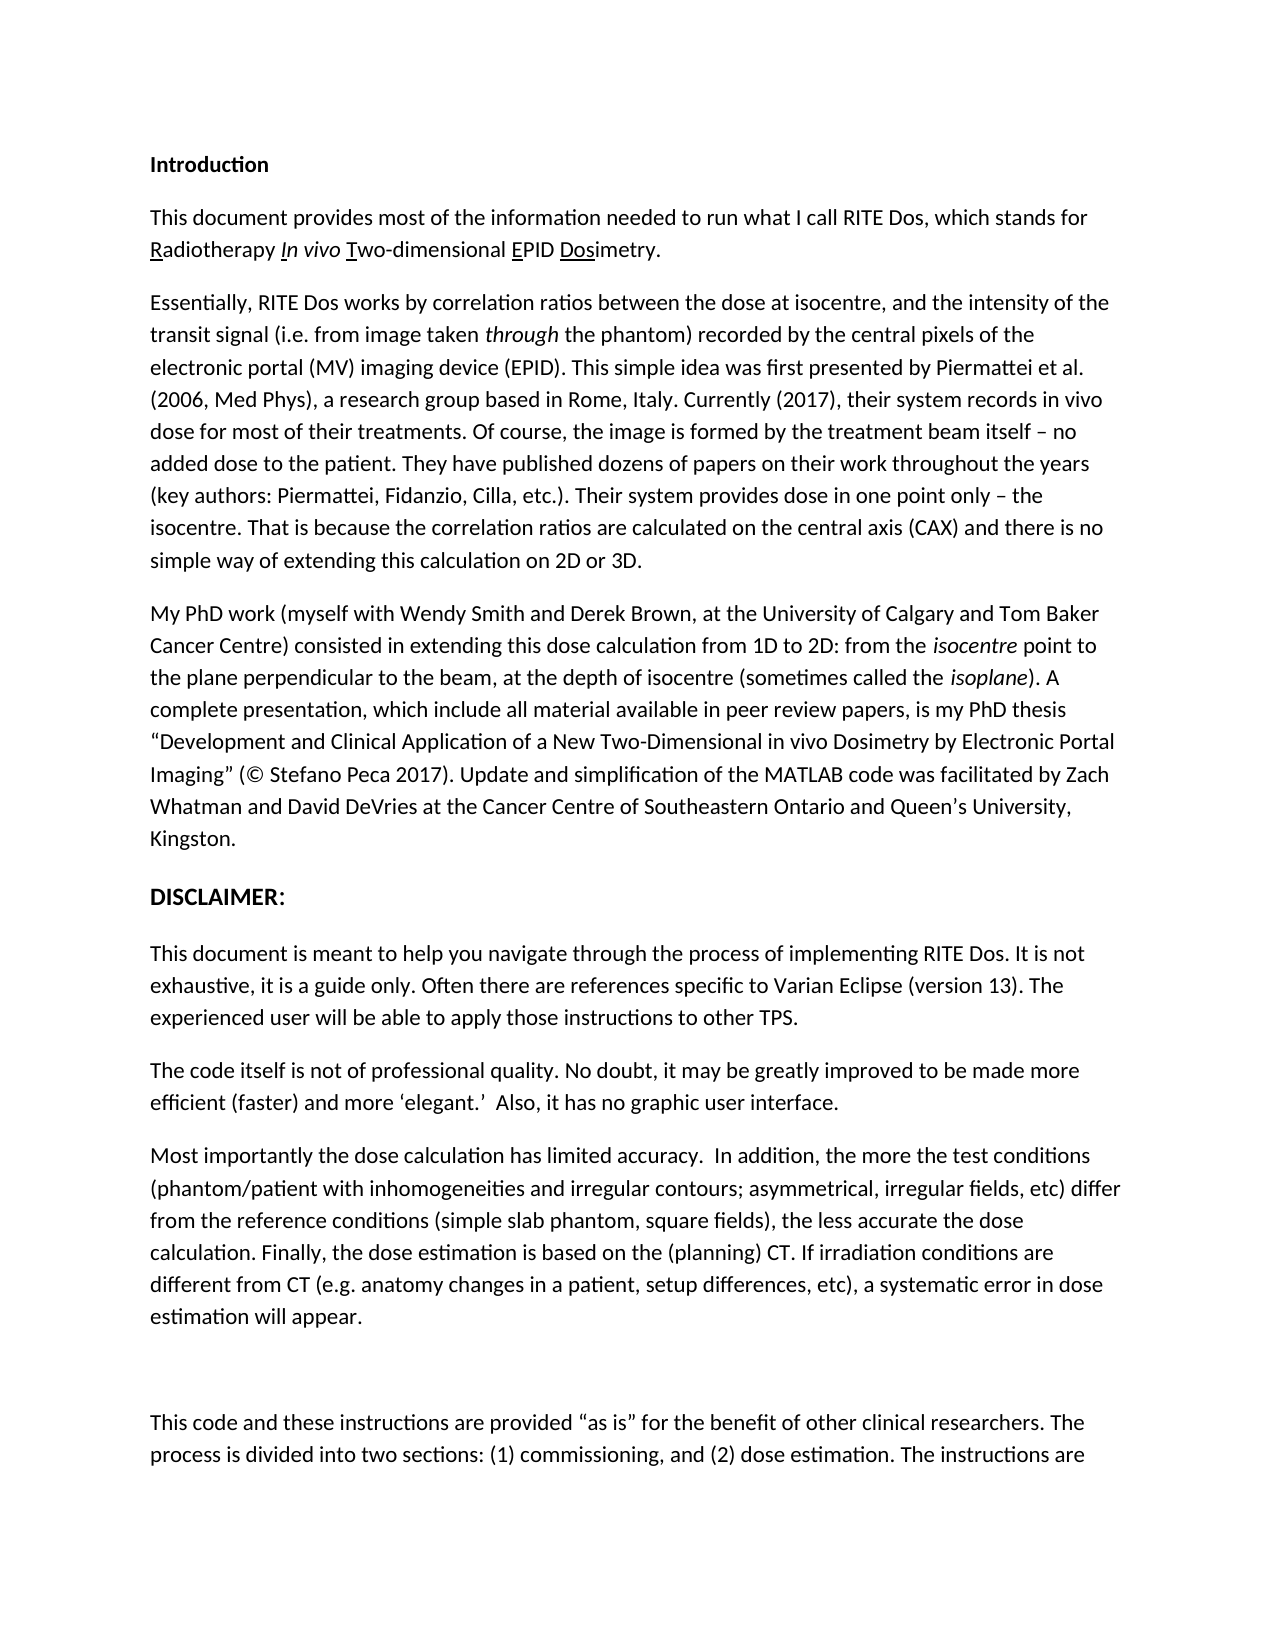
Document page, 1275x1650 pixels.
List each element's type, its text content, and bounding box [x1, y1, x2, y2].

text This document provides most of the information needed to run what I call RITE Dos, which stands for Radiotherapy In vivo Two-dimensional EPID Dosimetry. [150, 203, 1125, 263]
text My PhD work (myself with Wendy Smith and Derek Brown, at the University of Calgary and Tom Baker Cancer Centre) consisted in extending this dose calculation from 1D to 2D: from the isocentre point to the plane perpendicular to the beam, at the depth of isocentre (sometimes called the isoplane). A complete presentation, which include all material available in peer review papers, is my PhD thesis “Development and Clinical Application of a New Two-Dimensional in vivo Dosimetry by Electronic Portal Imaging” (© Stefano Peca 2017). Update and simplification of the MATLAB code was facilitated by Zach Whatman and David DeVries at the Cancer Centre of Southeastern Ontario and Queen’s University, Kingston. [150, 599, 1125, 852]
text The code itself is not of professional quality. No doubt, it may be greatly improved to be made more efficient (faster) and more ‘elegant.’ Also, it has no graphic user interface. [150, 1056, 1125, 1116]
text DISCLAIMER: [150, 877, 1125, 913]
text This document is meant to help you navigate through the process of implementing RITE Dos. It is not exhaustive, it is a guide only. Often there are references specific to Varian Eclipse (version 13). The experienced user will be able to apply those instructions to other TPS. [150, 939, 1125, 1031]
text Essentially, RITE Dos works by correlation ratios between the dose at isocentre, and the intensity of the transit signal (i.e. from image taken through the phantom) recorded by the central pixels of the electronic portal (MV) imaging device (EPID). This simple idea was first presented by Piermattei et al. (2006, Med Phys), a research group based in Rome, Italy. Currently (2017), their system records in vivo dose for most of their treatments. Of course, the image is formed by the treatment beam itself – no added dose to the patient. They have published dozens of papers on their work throughout the years (key authors: Piermattei, Fidanzio, Cilla, etc.). Their system provides dose in one point only – the isocentre. That is because the correlation ratios are calculated on the central axis (CAX) and there is no simple way of extending this calculation on 2D or 3D. [150, 288, 1125, 574]
text Most importantly the dose calculation has limited accuracy. In addition, the more the test conditions (phantom/patient with inhomogeneities and irregular contours; asymmetrical, irregular fields, etc) differ from the reference conditions (simple slab phantom, square fields), the less accurate the dose calculation. Finally, the dose estimation is based on the (planning) CT. If irradiation conditions are different from CT (e.g. anatomy changes in a patient, setup differences, etc), a systematic error in dose estimation will appear. [150, 1141, 1125, 1330]
text Introduction [150, 150, 1125, 178]
